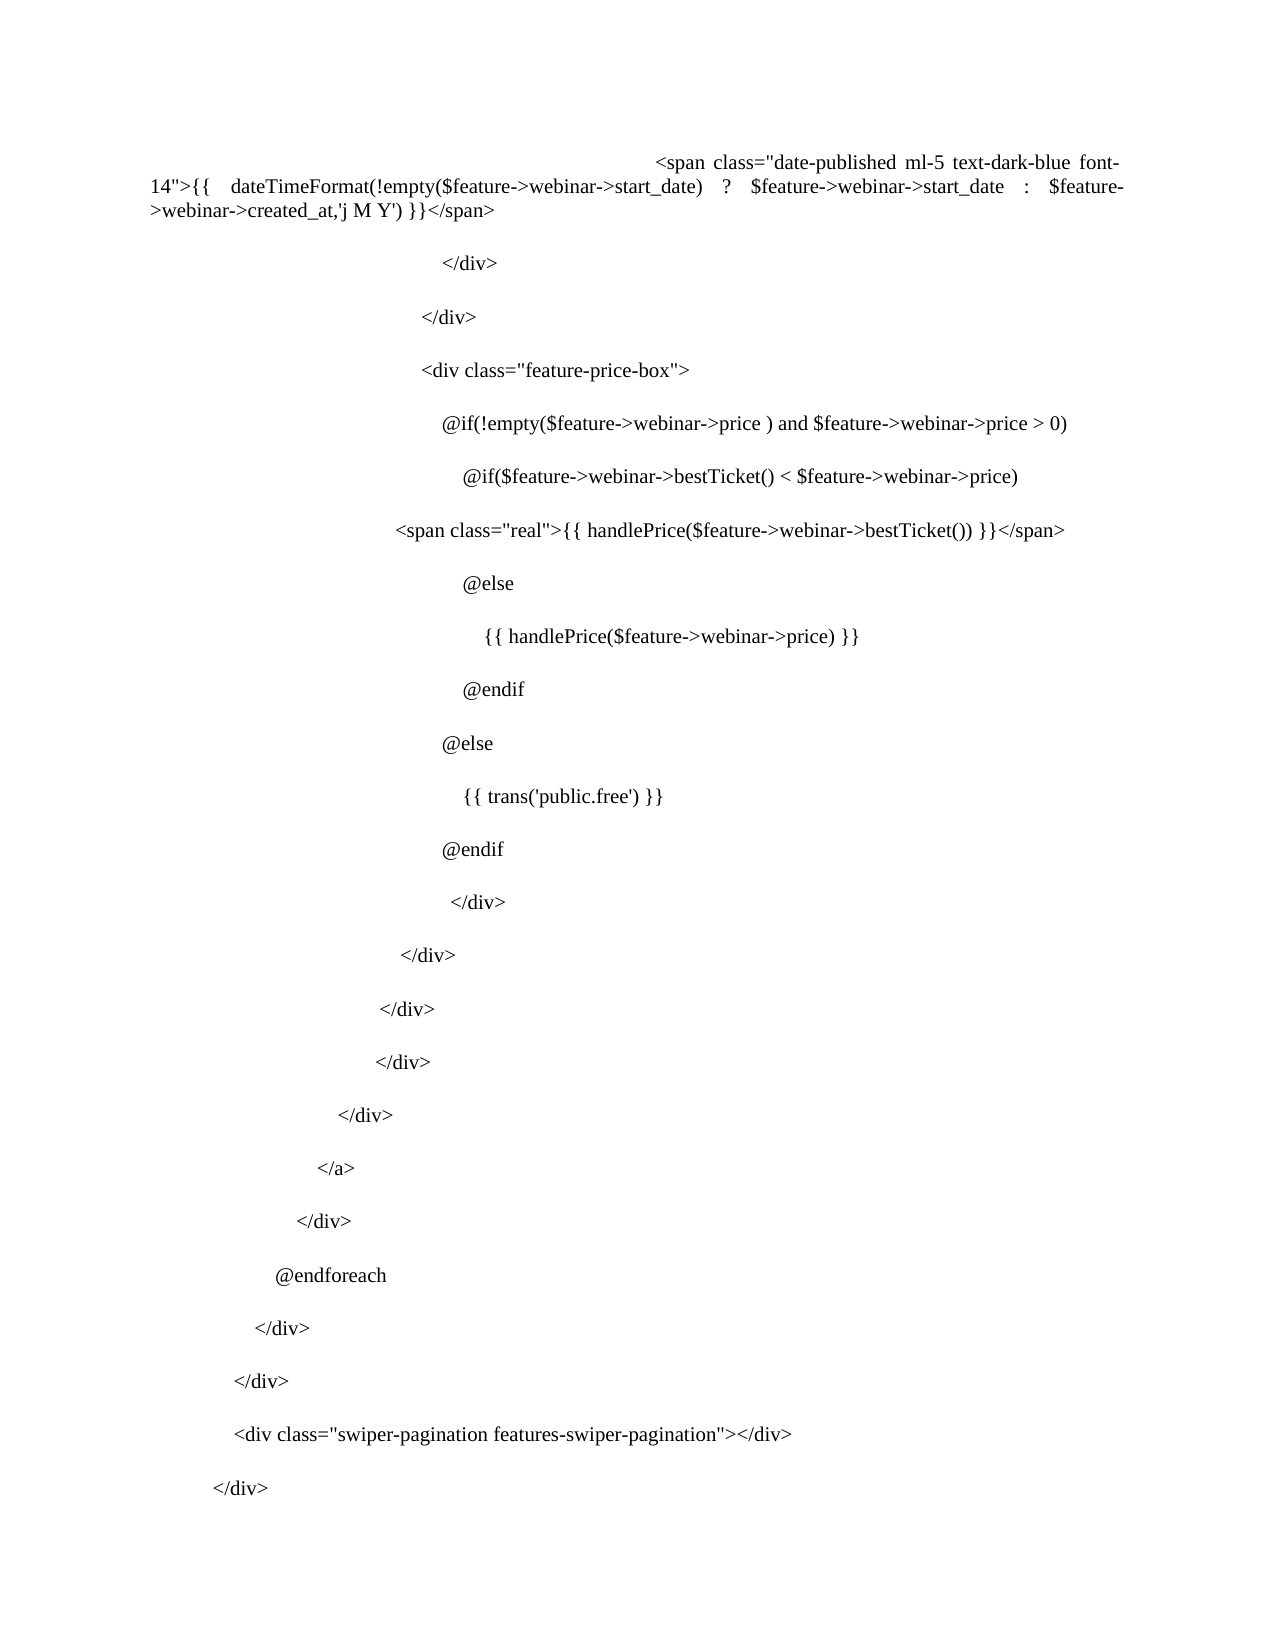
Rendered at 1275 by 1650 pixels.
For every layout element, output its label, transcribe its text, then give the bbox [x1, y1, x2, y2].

text @endforeach [150, 1263, 1125, 1287]
text </div> [150, 1050, 1125, 1074]
text {{ handlePrice($feature->webinar->price) }} [150, 624, 1125, 648]
text </a> [150, 1156, 1125, 1180]
text @endif [150, 677, 1125, 701]
text </div> [150, 943, 1125, 967]
text </div> [150, 1103, 1125, 1127]
text </div> [150, 304, 1125, 329]
text </div> [150, 1316, 1125, 1340]
text </div> [150, 251, 1125, 275]
text <div class="feature-price-box"> [150, 358, 1125, 382]
text <span class="date-published ml-5 text-dark-blue font-14">{{ dateTimeFormat(!empty($feature->webinar->start_date) ? $feature->webinar->start_date : $feature->webinar->created_at,'j M Y') }}</span> [150, 150, 1125, 222]
text @endif [150, 837, 1125, 861]
text <span class="real">{{ handlePrice($feature->webinar->bestTicket()) }}</span> [150, 517, 1125, 542]
text </div> [150, 1209, 1125, 1233]
text @else [150, 730, 1125, 754]
text @if(!empty($feature->webinar->price ) and $feature->webinar->price > 0) [150, 411, 1125, 435]
text </div> [150, 1369, 1125, 1393]
text <div class="swiper-pagination features-swiper-pagination"></div> [150, 1422, 1125, 1446]
text @if($feature->webinar->bestTicket() < $feature->webinar->price) [150, 464, 1125, 488]
text {{ trans('public.free') }} [150, 784, 1125, 808]
text </div> [375, 890, 1125, 914]
text </div> [150, 997, 1125, 1021]
text </div> [150, 1476, 1125, 1500]
text @else [150, 571, 1125, 595]
